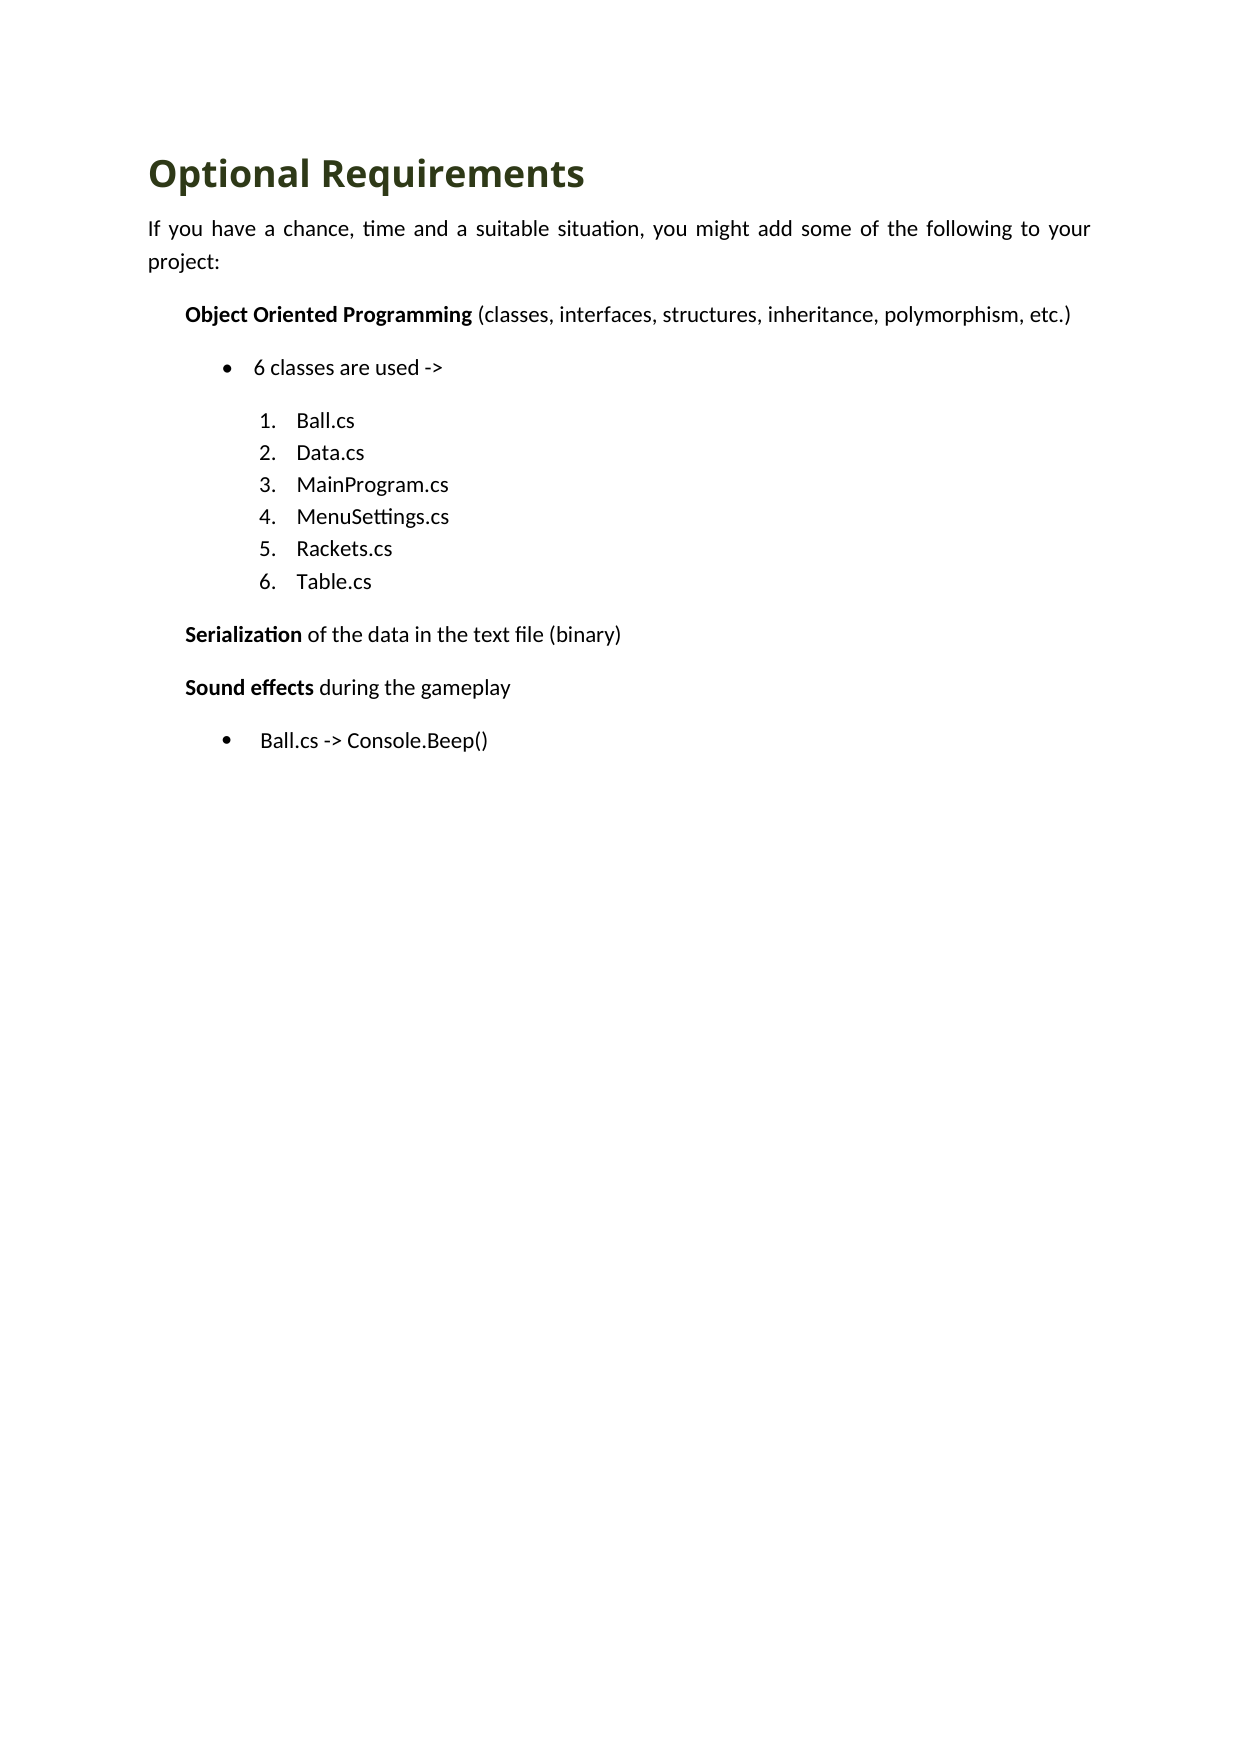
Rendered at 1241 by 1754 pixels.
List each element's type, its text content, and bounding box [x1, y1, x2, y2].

list Table.cs [259, 567, 1093, 595]
list Rackets.cs [259, 534, 1093, 563]
text • 6 classes are used -> [148, 353, 1093, 381]
text If you have a chance, time and a suitable situation, you might add some of the following to your project: [148, 214, 1093, 275]
list Ball.cs [259, 406, 1093, 434]
subtitle Optional Requirements [148, 148, 1093, 199]
text Object Oriented Programming (classes, interfaces, structures, inheritance, polymorphism, etc.) [185, 300, 1093, 328]
list MenuSettings.cs [259, 502, 1093, 530]
list MainProgram.cs [259, 470, 1093, 498]
text Sound effects during the gameplay [185, 673, 1093, 701]
list Ball.cs -> Console.Beep() [223, 726, 1093, 754]
text Serialization of the data in the text file (binary) [185, 620, 1093, 648]
list Data.cs [259, 438, 1093, 466]
